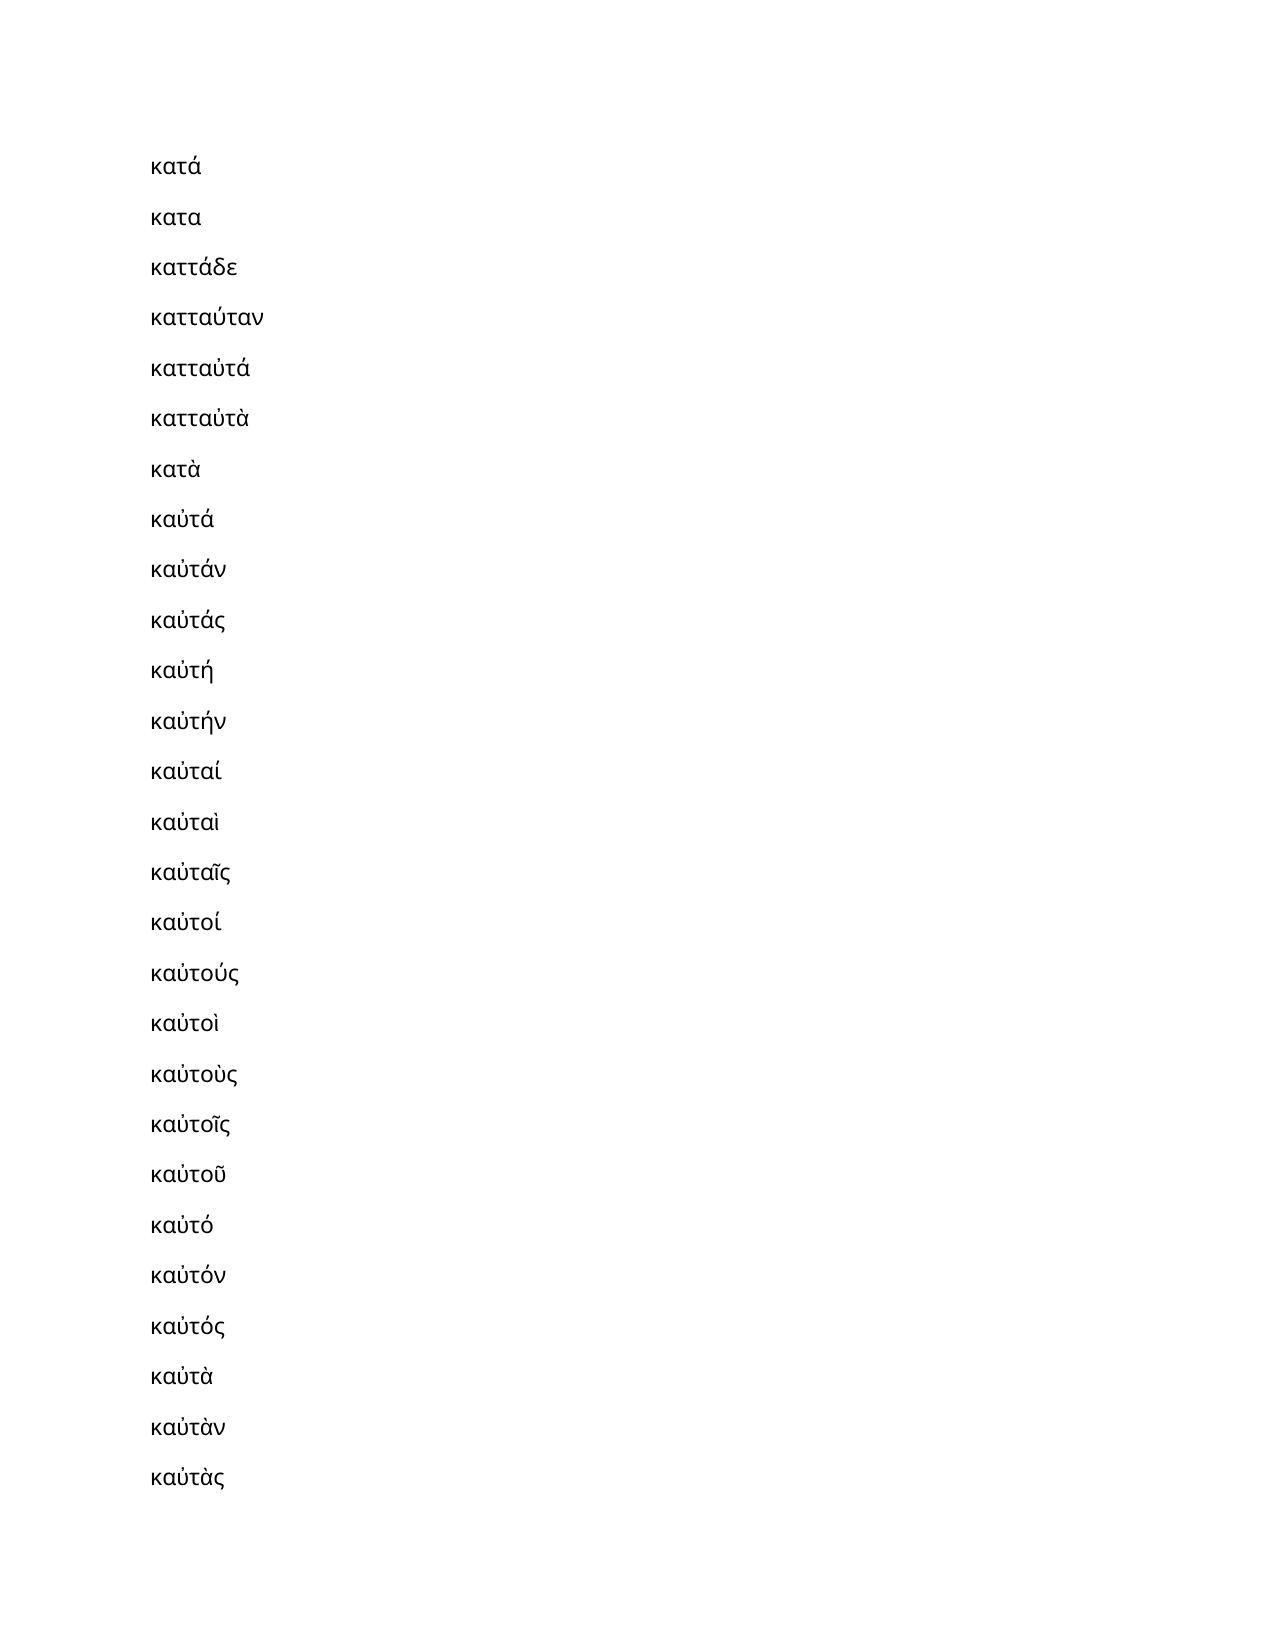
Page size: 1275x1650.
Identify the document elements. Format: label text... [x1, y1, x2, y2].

text καὐτόν [150, 1259, 1125, 1290]
text καὐτάς [150, 604, 1125, 635]
text κατὰ [150, 452, 1125, 484]
text καὐτό [150, 1209, 1125, 1240]
text κατταύταν [150, 301, 1125, 332]
text καὐτά [150, 503, 1125, 534]
text κατα [150, 200, 1125, 232]
text κατταὐτά [150, 352, 1125, 383]
text καὐταί [150, 755, 1125, 786]
text καὐτοὶ [150, 1007, 1125, 1038]
text καὐταῖς [150, 856, 1125, 887]
text καὐταὶ [150, 805, 1125, 837]
text καὐτοῦ [150, 1158, 1125, 1189]
text καὐτοί [150, 906, 1125, 937]
text καὐτὰν [150, 1410, 1125, 1442]
text κατά [150, 150, 1125, 181]
text καὐτός [150, 1309, 1125, 1341]
text κατταὐτὰ [150, 402, 1125, 433]
text καὐτούς [150, 957, 1125, 988]
text καὐτοὺς [150, 1057, 1125, 1089]
text καὐτήν [150, 704, 1125, 736]
text καὐτὰ [150, 1360, 1125, 1391]
text καὐτοῖς [150, 1108, 1125, 1139]
text καὐτάν [150, 553, 1125, 584]
text καὐτὰς [150, 1461, 1125, 1492]
text καττάδε [150, 251, 1125, 282]
text καὐτή [150, 654, 1125, 685]
